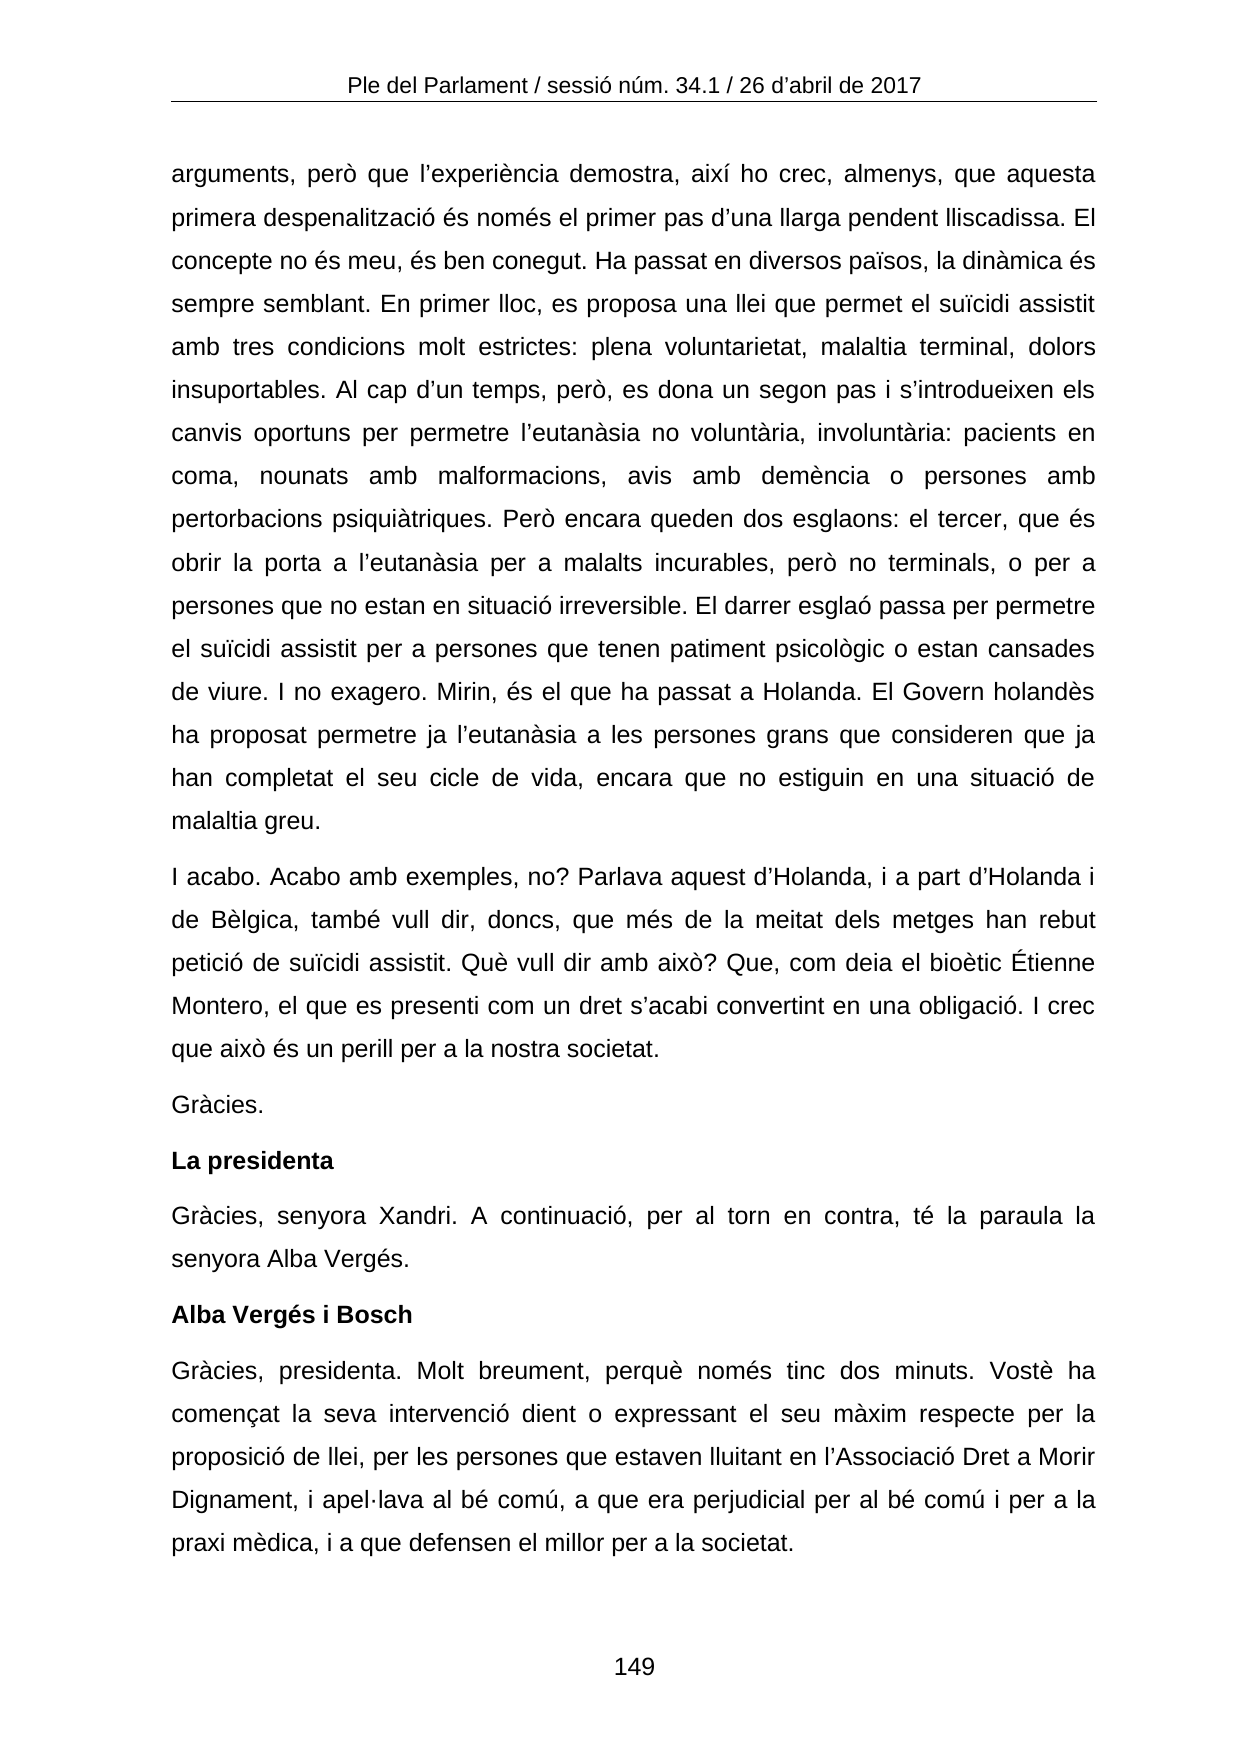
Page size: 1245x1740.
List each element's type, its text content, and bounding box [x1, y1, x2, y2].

text I acabo. Acabo amb exemples, no? Parlava aquest d’Holanda, i a part d’Holanda i de Bèlgica, també vull dir, doncs, que més de la meitat dels metges han rebut petició de suïcidi assistit. Què vull dir amb això? Que, com deia el bioètic Étienne Montero, el que es presenti com un dret s’acabi convertint en una obligació. I crec que això és un perill per a la nostra societat. [171, 862, 1097, 1063]
text Alba Vergés i Bosch [171, 1300, 1097, 1329]
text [171, 159, 1097, 835]
text Gràcies, senyora Xandri. A continuació, per al torn en contra, té la paraula la senyora Alba Vergés. [171, 1201, 1097, 1273]
text Gràcies, presidenta. Molt breument, perquè només tinc dos minuts. Vostè ha començat la seva intervenció dient o expressant el seu màxim respecte per la proposició de llei, per les persones que estaven lluitant en l’Associació Dret a Morir Dignament, i apel·lava al bé comú, a que era perjudicial per al bé comú i per a la praxi mèdica, i a que defensen el millor per a la societat. [171, 1356, 1097, 1557]
text Gràcies. [171, 1090, 1097, 1119]
text La presidenta [171, 1146, 1097, 1174]
